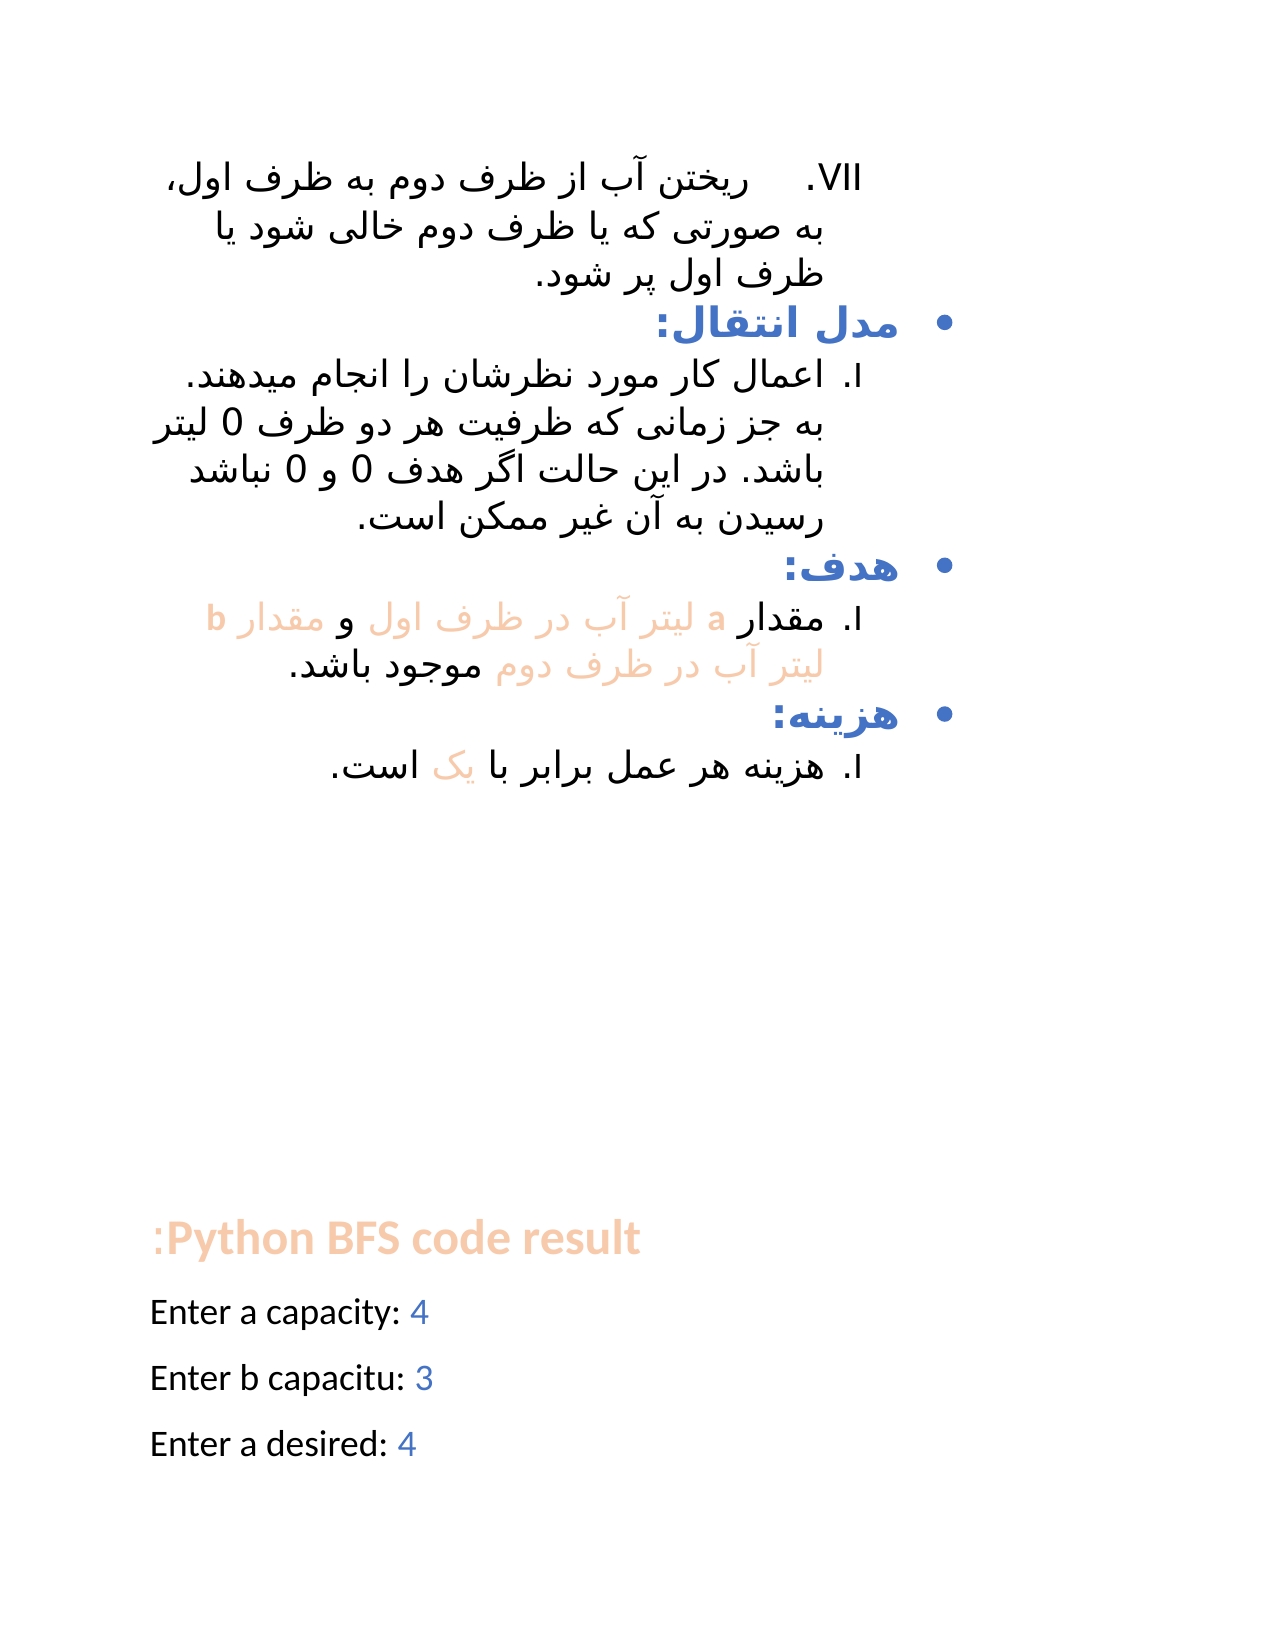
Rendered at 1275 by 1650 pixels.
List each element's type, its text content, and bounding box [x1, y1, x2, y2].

list مدل انتقال: [150, 298, 937, 347]
text Python BFS code result: [150, 1206, 1125, 1267]
list هدف: [150, 541, 937, 590]
text Enter a desired: 4 [150, 1420, 1125, 1466]
list اعمال کار مورد نظرشان را انجام میدهند. به جز زمانی که ظرفیت هر دو ظرف 0 لیتر باشد. در این حالت اگر هدف 0 و 0 نباشد رسیدن به آن غیر ممکن است. [150, 351, 862, 538]
text Enter b capacitu: 3 [150, 1354, 1125, 1400]
text Enter a capacity: 4 [150, 1288, 1125, 1334]
list ریختن آب از ظرف دوم به ظرف اول، به صورتی که یا ظرف دوم خالی شود یا ظرف اول پر شود. [150, 150, 862, 295]
list مقدار a لیتر آب در ظرف اول و مقدار b لیتر آب در ظرف دوم موجود باشد. [150, 594, 862, 687]
list هزینه هر عمل برابر با یک است. [150, 742, 862, 788]
list هزینه: [150, 690, 937, 739]
